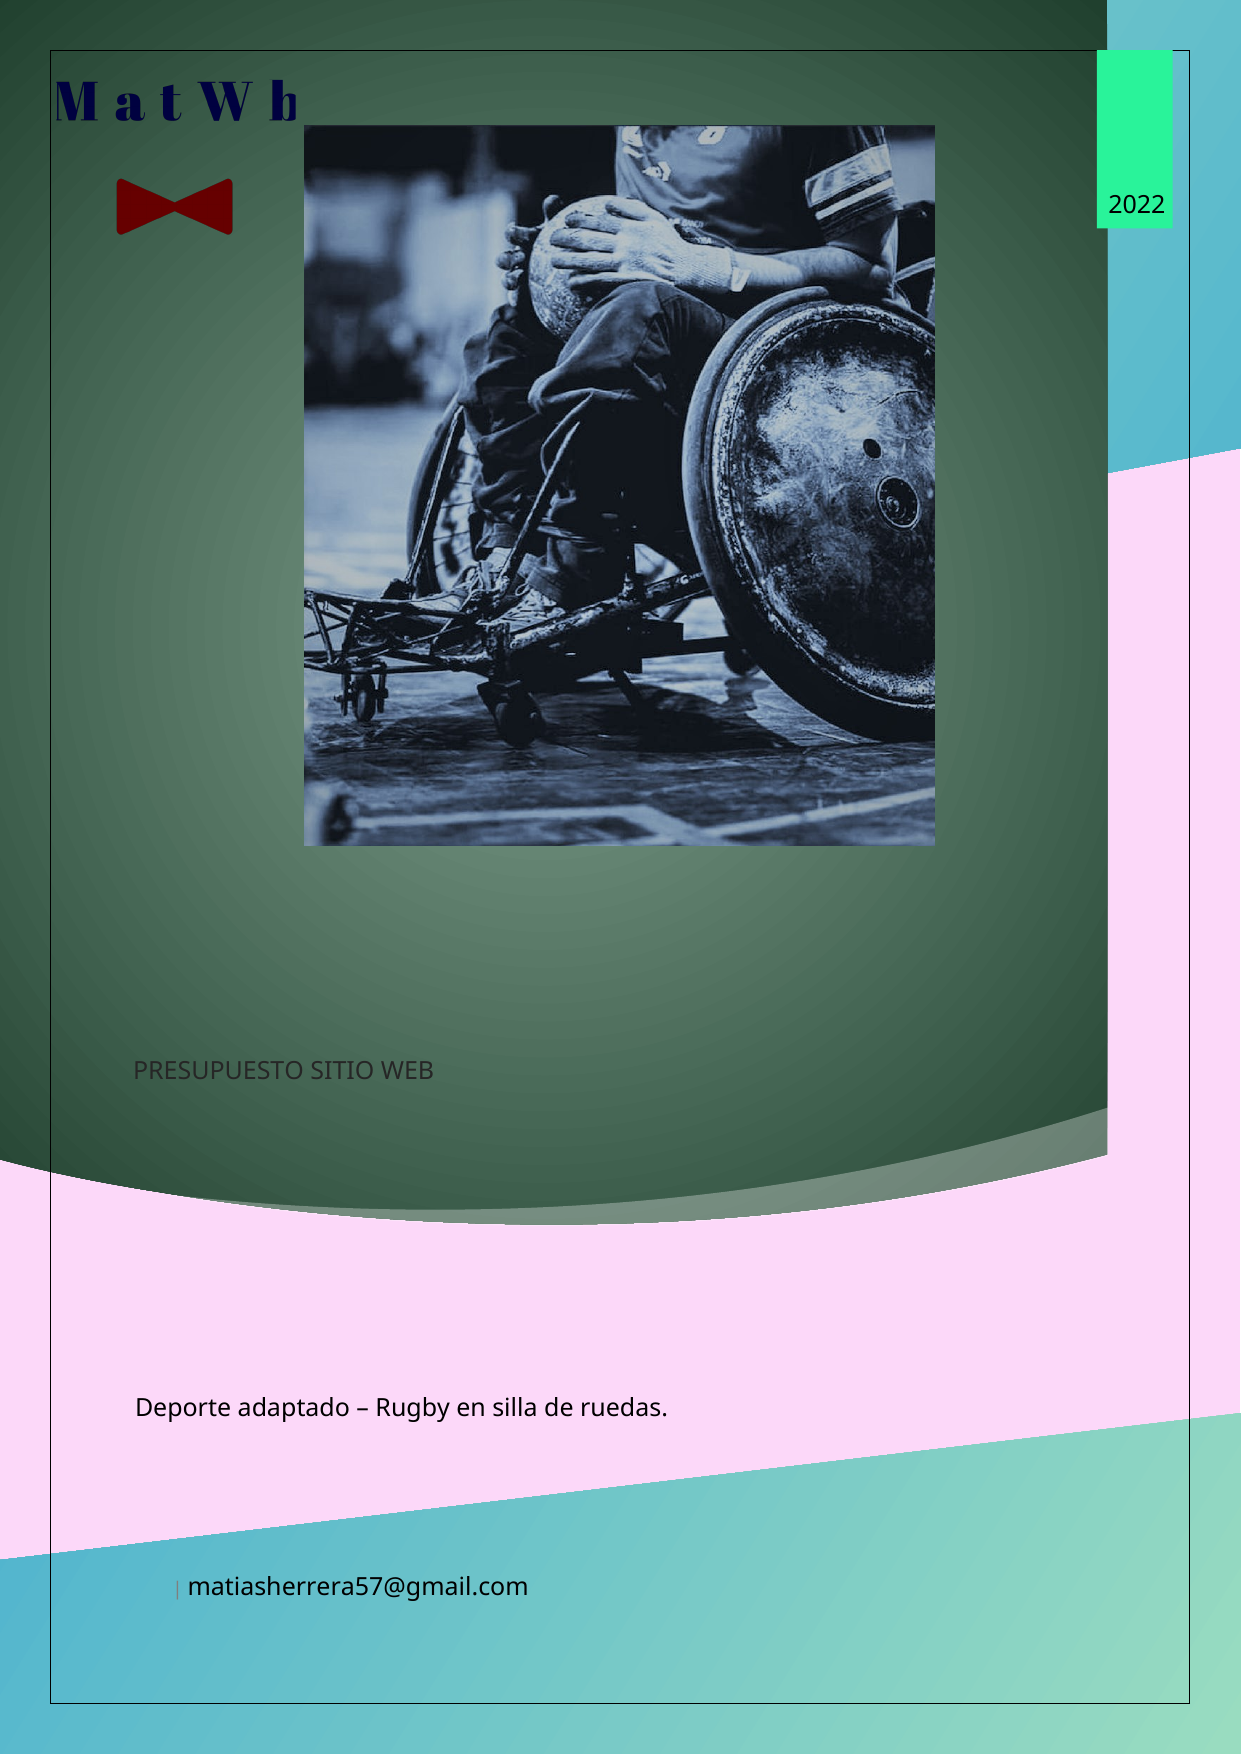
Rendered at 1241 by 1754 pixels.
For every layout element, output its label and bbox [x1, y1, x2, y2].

picture [303, 125, 935, 845]
picture [54, 79, 296, 239]
